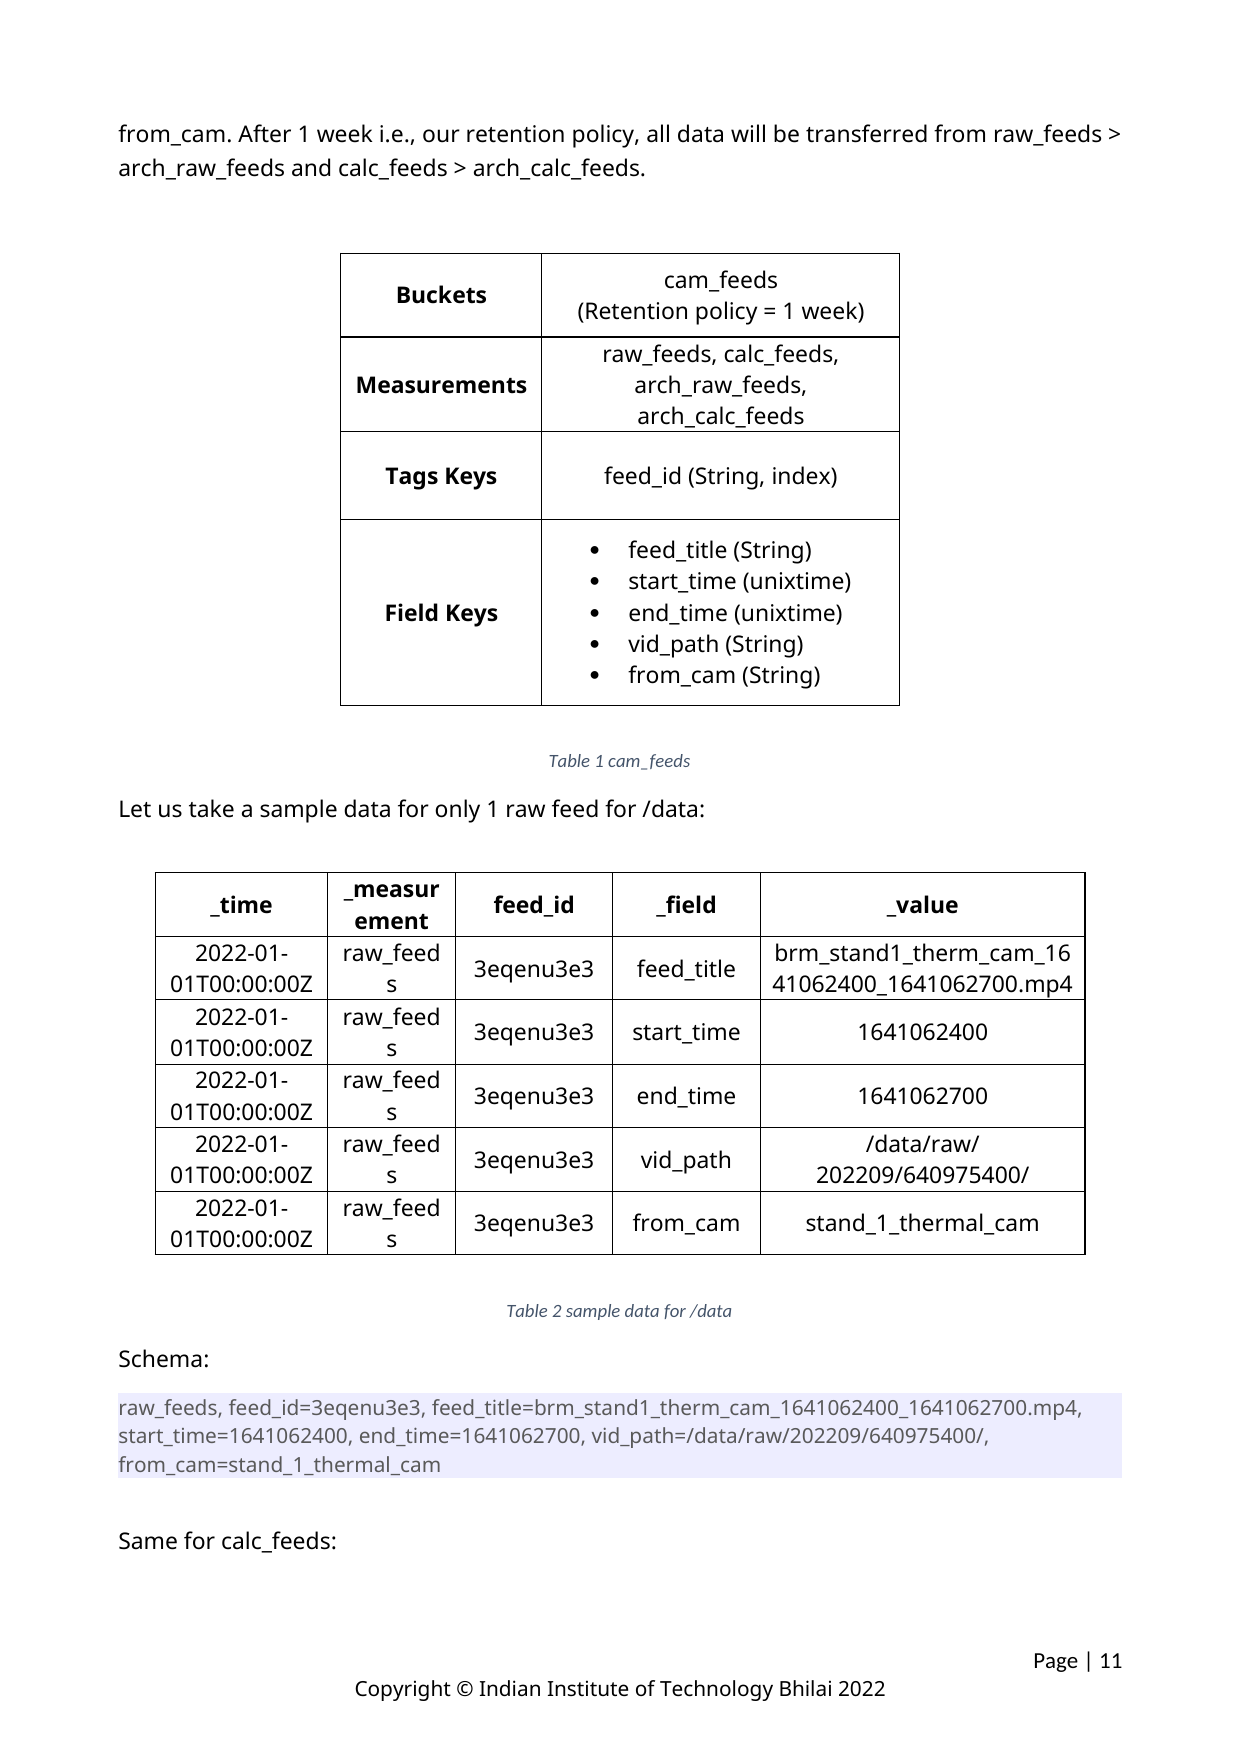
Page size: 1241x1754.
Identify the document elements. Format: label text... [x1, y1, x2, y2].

table_cell feed_id (String, index) [542, 432, 899, 519]
table_cell 2022-01-01T00:00:00Z [156, 1128, 327, 1191]
table_header _time [156, 873, 327, 936]
table_cell 3eqenu3e3 [456, 937, 612, 999]
text Same for calc_feeds: [118, 1525, 1122, 1556]
table_header _value [761, 873, 1084, 936]
table_header cam_feeds (Retention policy = 1 week) [542, 254, 899, 336]
text Schema: [118, 1343, 1122, 1374]
table_cell 2022-01-01T00:00:00Z [156, 937, 327, 999]
table_cell Field Keys [341, 520, 541, 704]
table_cell raw_feeds, calc_feeds, arch_raw_feeds, arch_calc_feeds [542, 338, 899, 431]
table_cell raw_feeds [328, 1128, 455, 1191]
table_cell stand_1_thermal_cam [761, 1192, 1084, 1254]
table_cell raw_feeds [328, 1065, 455, 1127]
table_cell Tags Keys [341, 432, 541, 519]
table_header _measurement [328, 873, 455, 936]
text Let us take a sample data for only 1 raw feed for /data: [118, 793, 1122, 824]
table_cell 1641062400 [761, 1000, 1084, 1063]
table_cell 3eqenu3e3 [456, 1000, 612, 1063]
table_cell 2022-01-01T00:00:00Z [156, 1000, 327, 1063]
table_header Buckets [341, 254, 541, 336]
table_cell raw_feeds [328, 937, 455, 999]
table_cell 2022-01-01T00:00:00Z [156, 1065, 327, 1127]
table_cell brm_stand1_therm_cam_1641062400_1641062700.mp4 [761, 937, 1084, 999]
table_cell from_cam [613, 1192, 760, 1254]
table_cell 3eqenu3e3 [456, 1192, 612, 1254]
table_cell /data/raw/202209/640975400/ [761, 1128, 1084, 1191]
table_cell feed_title [613, 937, 760, 999]
table_cell start_time [613, 1000, 760, 1063]
table_header feed_id [456, 873, 612, 936]
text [118, 118, 1122, 183]
table_cell feed_title (String) start_time (unixtime) end_time (unixtime) vid_path (String) from_cam (String) [542, 520, 899, 704]
table_cell raw_feeds [328, 1000, 455, 1063]
table_cell 2022-01-01T00:00:00Z [156, 1192, 327, 1254]
table_cell raw_feeds [328, 1192, 455, 1254]
table_cell Measurements [341, 338, 541, 431]
table_header _field [613, 873, 760, 936]
table_cell vid_path [613, 1128, 760, 1191]
table_cell 3eqenu3e3 [456, 1065, 612, 1127]
table_cell end_time [613, 1065, 760, 1127]
table_cell 1641062700 [761, 1065, 1084, 1127]
text raw_feeds, feed_id=3eqenu3e3, feed_title=brm_stand1_therm_cam_1641062400_1641062700.mp4, start_time=1641062400, end_time=1641062700, vid_path=/data/raw/202209/640975400/, from_cam=stand_1_thermal_cam [441, 1393, 1122, 1478]
table_cell 3eqenu3e3 [456, 1128, 612, 1191]
